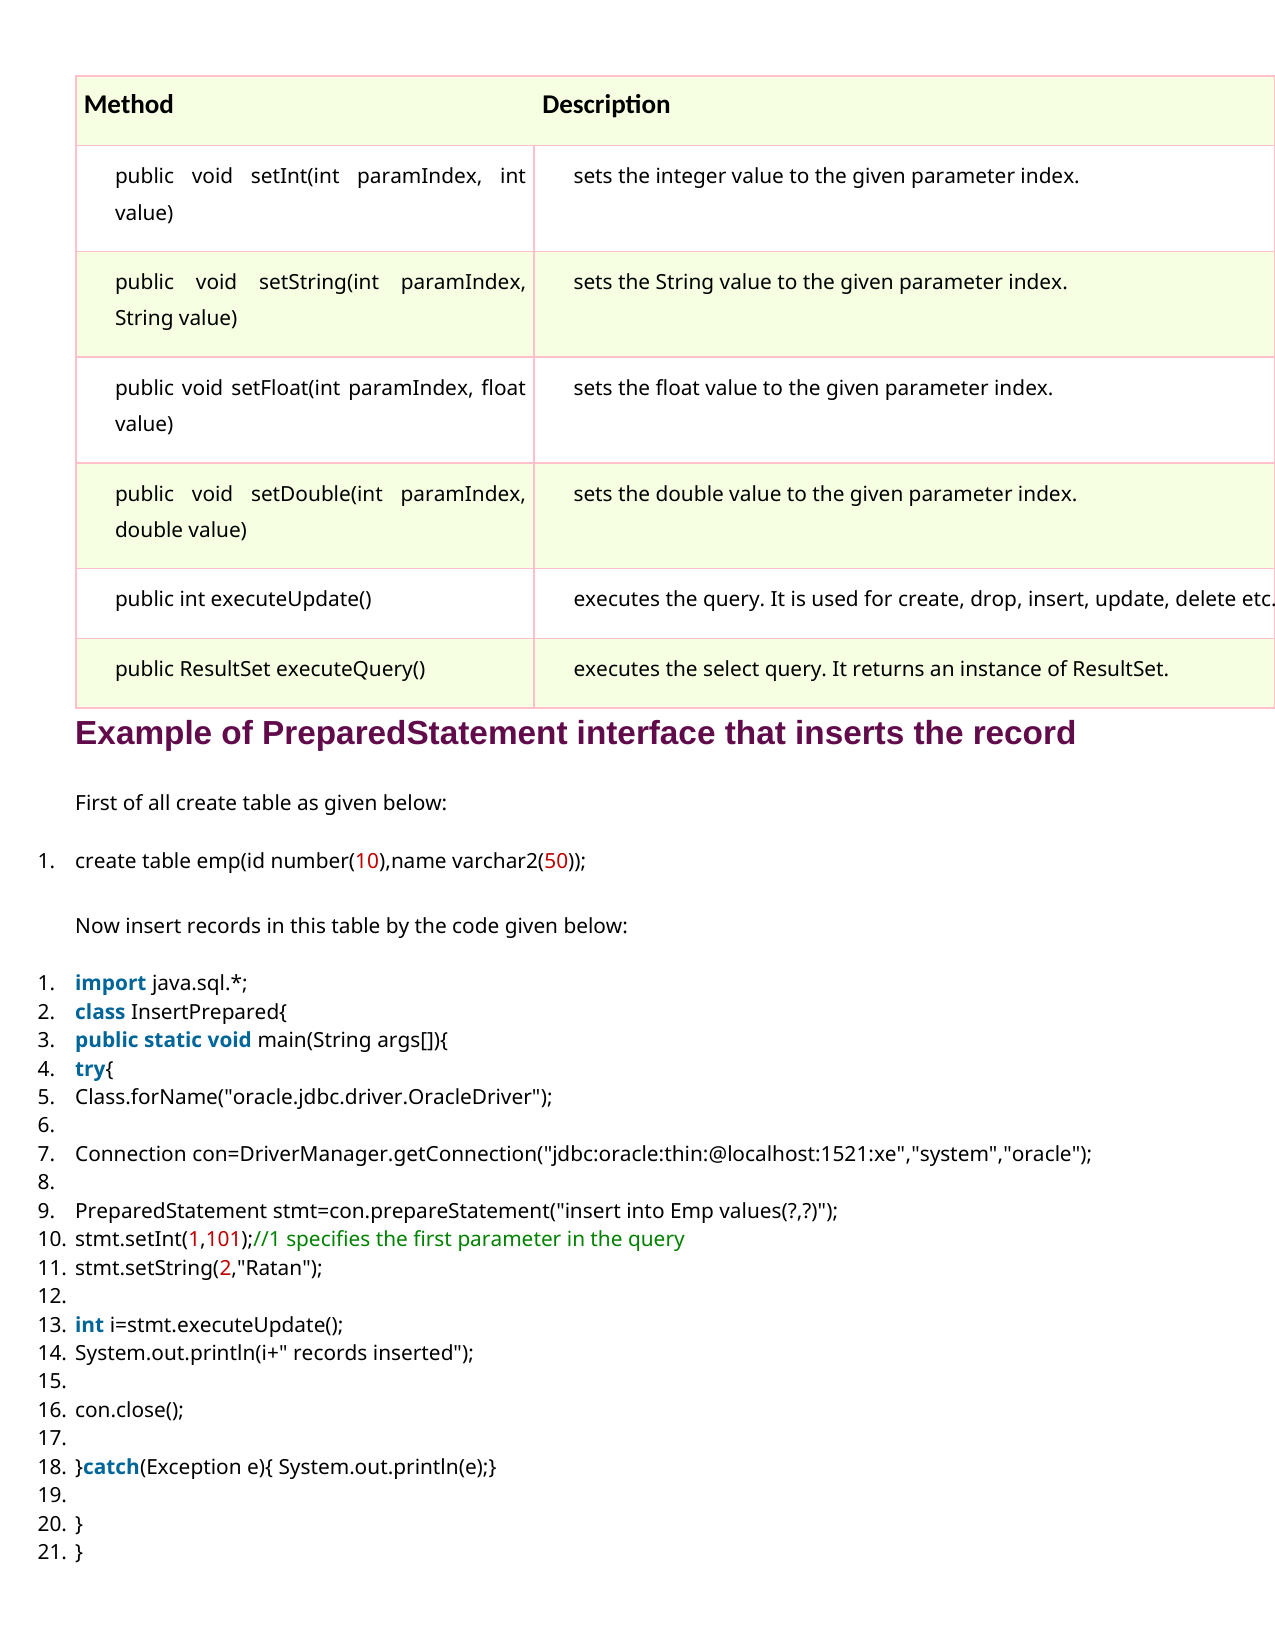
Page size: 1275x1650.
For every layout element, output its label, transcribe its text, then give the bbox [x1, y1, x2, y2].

table_cell public ResultSet executeQuery() [77, 639, 533, 707]
table_cell executes the select query. It returns an instance of ResultSet. [535, 639, 1274, 707]
list public static void main(String args[]){ [37, 1025, 1200, 1054]
list class InsertPrepared{ [37, 997, 1200, 1025]
table_cell public void setDouble(int paramIndex, double value) [77, 464, 533, 568]
list stmt.setInt(1,101);//1 specifies the first parameter in the query [37, 1224, 1200, 1253]
list } [37, 1509, 1200, 1537]
table_cell sets the integer value to the given parameter index. [535, 146, 1274, 251]
list Class.forName("oracle.jdbc.driver.OracleDriver"); [37, 1082, 1200, 1111]
table_cell public void setFloat(int paramIndex, float value) [77, 358, 533, 462]
list Connection con=DriverManager.getConnection("jdbc:oracle:thin:@localhost:1521:xe","system","oracle"); [37, 1139, 1200, 1167]
list con.close(); [37, 1395, 1200, 1423]
list }catch(Exception e){ System.out.println(e);} [37, 1452, 1200, 1480]
subtitle Example of PreparedStatement interface that inserts the record [75, 713, 1200, 751]
list import java.sql.*; [37, 968, 1200, 997]
text First of all create table as given below: [75, 781, 1200, 817]
table_cell executes the query. It is used for create, drop, insert, update, delete etc. [535, 569, 1274, 637]
table_header Description [534, 77, 1274, 145]
list try{ [37, 1054, 1200, 1082]
table_cell public void setString(int paramIndex, String value) [77, 252, 533, 356]
table_cell public void setInt(int paramIndex, int value) [77, 146, 533, 251]
table_cell sets the double value to the given parameter index. [535, 464, 1274, 568]
list create table emp(id number(10),name varchar2(50)); [37, 846, 1200, 874]
table_cell sets the String value to the given parameter index. [535, 252, 1274, 356]
list int i=stmt.executeUpdate(); [37, 1310, 1200, 1338]
text Now insert records in this table by the code given below: [75, 903, 1200, 939]
list stmt.setString(2,"Ratan"); [37, 1253, 1200, 1281]
table_cell sets the float value to the given parameter index. [535, 358, 1274, 462]
list System.out.println(i+" records inserted"); [37, 1338, 1200, 1367]
table_cell public int executeUpdate() [77, 569, 533, 637]
table_header Method [77, 77, 534, 145]
list PreparedStatement stmt=con.prepareStatement("insert into Emp values(?,?)"); [37, 1196, 1200, 1224]
list } [37, 1537, 1200, 1566]
